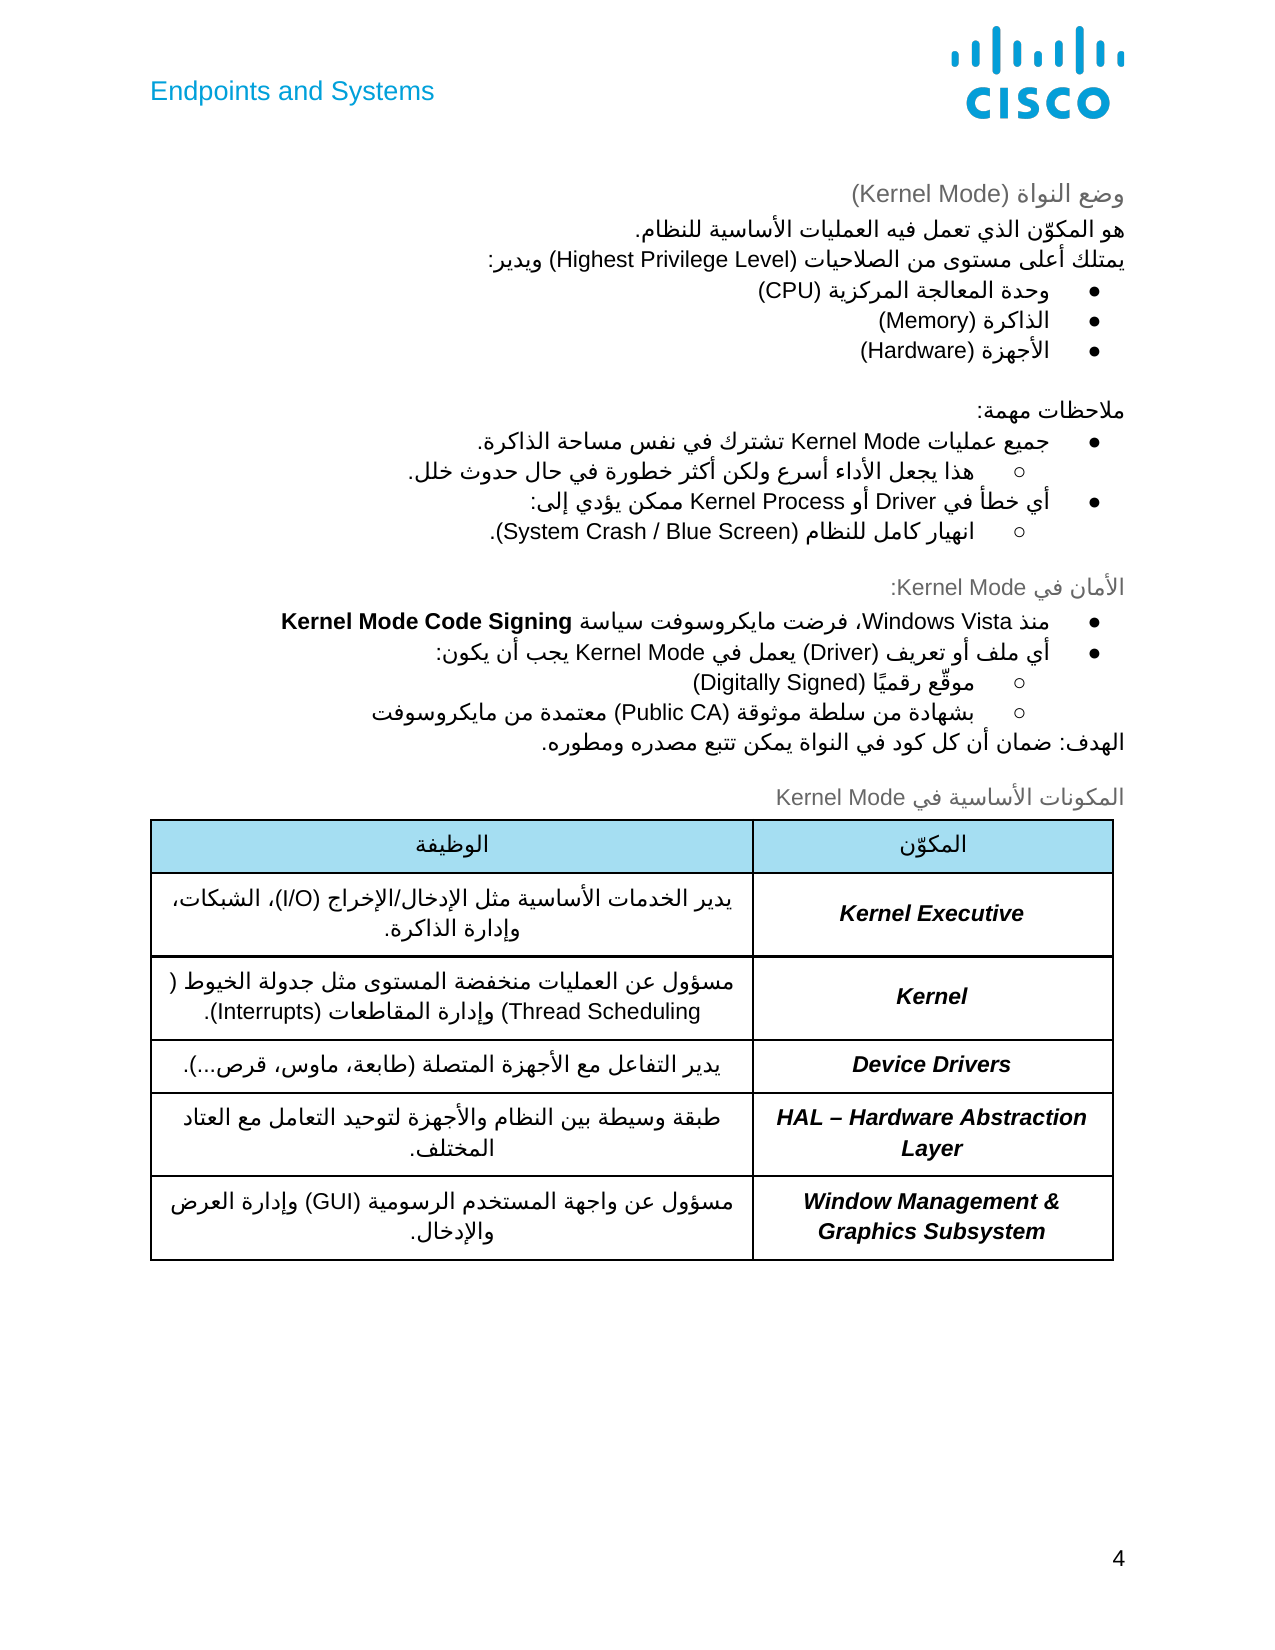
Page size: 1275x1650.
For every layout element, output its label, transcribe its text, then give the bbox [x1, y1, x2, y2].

table_header الوظيفة [152, 821, 752, 872]
list وحدة المعالجة المركزية (CPU) [150, 277, 1087, 303]
table_cell Window Management & Graphics Subsystem [754, 1177, 1112, 1258]
table_cell مسؤول عن العمليات منخفضة المستوى مثل جدولة الخيوط (Thread Scheduling) وإدارة المقاطعات (Interrupts). [152, 958, 752, 1039]
list الأجهزة (Hardware) [150, 337, 1087, 363]
text الهدف: ضمان أن كل كود في النواة يمكن تتبع مصدره ومطوره. [150, 729, 1125, 755]
list أي ملف أو تعريف (Driver) يعمل في Kernel Mode يجب أن يكون: [150, 638, 1087, 665]
table_cell HAL – Hardware Abstraction Layer [754, 1094, 1112, 1175]
text ملاحظات مهمة: [150, 397, 1125, 424]
table_cell يدير الخدمات الأساسية مثل الإدخال/الإخراج (I/O)، الشبكات، وإدارة الذاكرة. [152, 874, 752, 955]
table_header المكوّن [754, 821, 1112, 872]
picture [1086, 96, 1101, 110]
text يمتلك أعلى مستوى من الصلاحيات (Highest Privilege Level) ويدير: [150, 246, 1125, 273]
list جميع عمليات Kernel Mode تشترك في نفس مساحة الذاكرة. [150, 428, 1087, 454]
picture [951, 26, 1125, 119]
subtitle الأمان في Kernel Mode: [150, 573, 1125, 600]
table_cell Device Drivers [754, 1041, 1112, 1092]
list بشهادة من سلطة موثوقة (Public CA) معتمدة من مايكروسوفت [150, 699, 1012, 725]
subtitle وضع النواة (Kernel Mode) [150, 179, 1125, 208]
list انهيار كامل للنظام (System Crash / Blue Screen). [150, 518, 1012, 545]
list الذاكرة (Memory) [150, 307, 1087, 333]
list منذ Windows Vista، فرضت مايكروسوفت سياسة Kernel Mode Code Signing [150, 608, 1087, 634]
text هو المكوّن الذي تعمل فيه العمليات الأساسية للنظام. [150, 216, 1125, 243]
list هذا يجعل الأداء أسرع ولكن أكثر خطورة في حال حدوث خلل. [150, 458, 1012, 484]
table_cell يدير التفاعل مع الأجهزة المتصلة (طابعة، ماوس، قرص...). [152, 1041, 752, 1092]
list أي خطأ في Driver أو Kernel Process ممكن يؤدي إلى: [150, 488, 1087, 514]
table_cell طبقة وسيطة بين النظام والأجهزة لتوحيد التعامل مع العتاد المختلف. [152, 1094, 752, 1175]
subtitle المكونات الأساسية في Kernel Mode [150, 784, 1125, 811]
table_cell Kernel Executive [754, 874, 1112, 955]
table_cell مسؤول عن واجهة المستخدم الرسومية (GUI) وإدارة العرض والإدخال. [152, 1177, 752, 1258]
list موقّع رقميًا (Digitally Signed) [150, 669, 1012, 695]
table_cell Kernel [754, 958, 1112, 1039]
